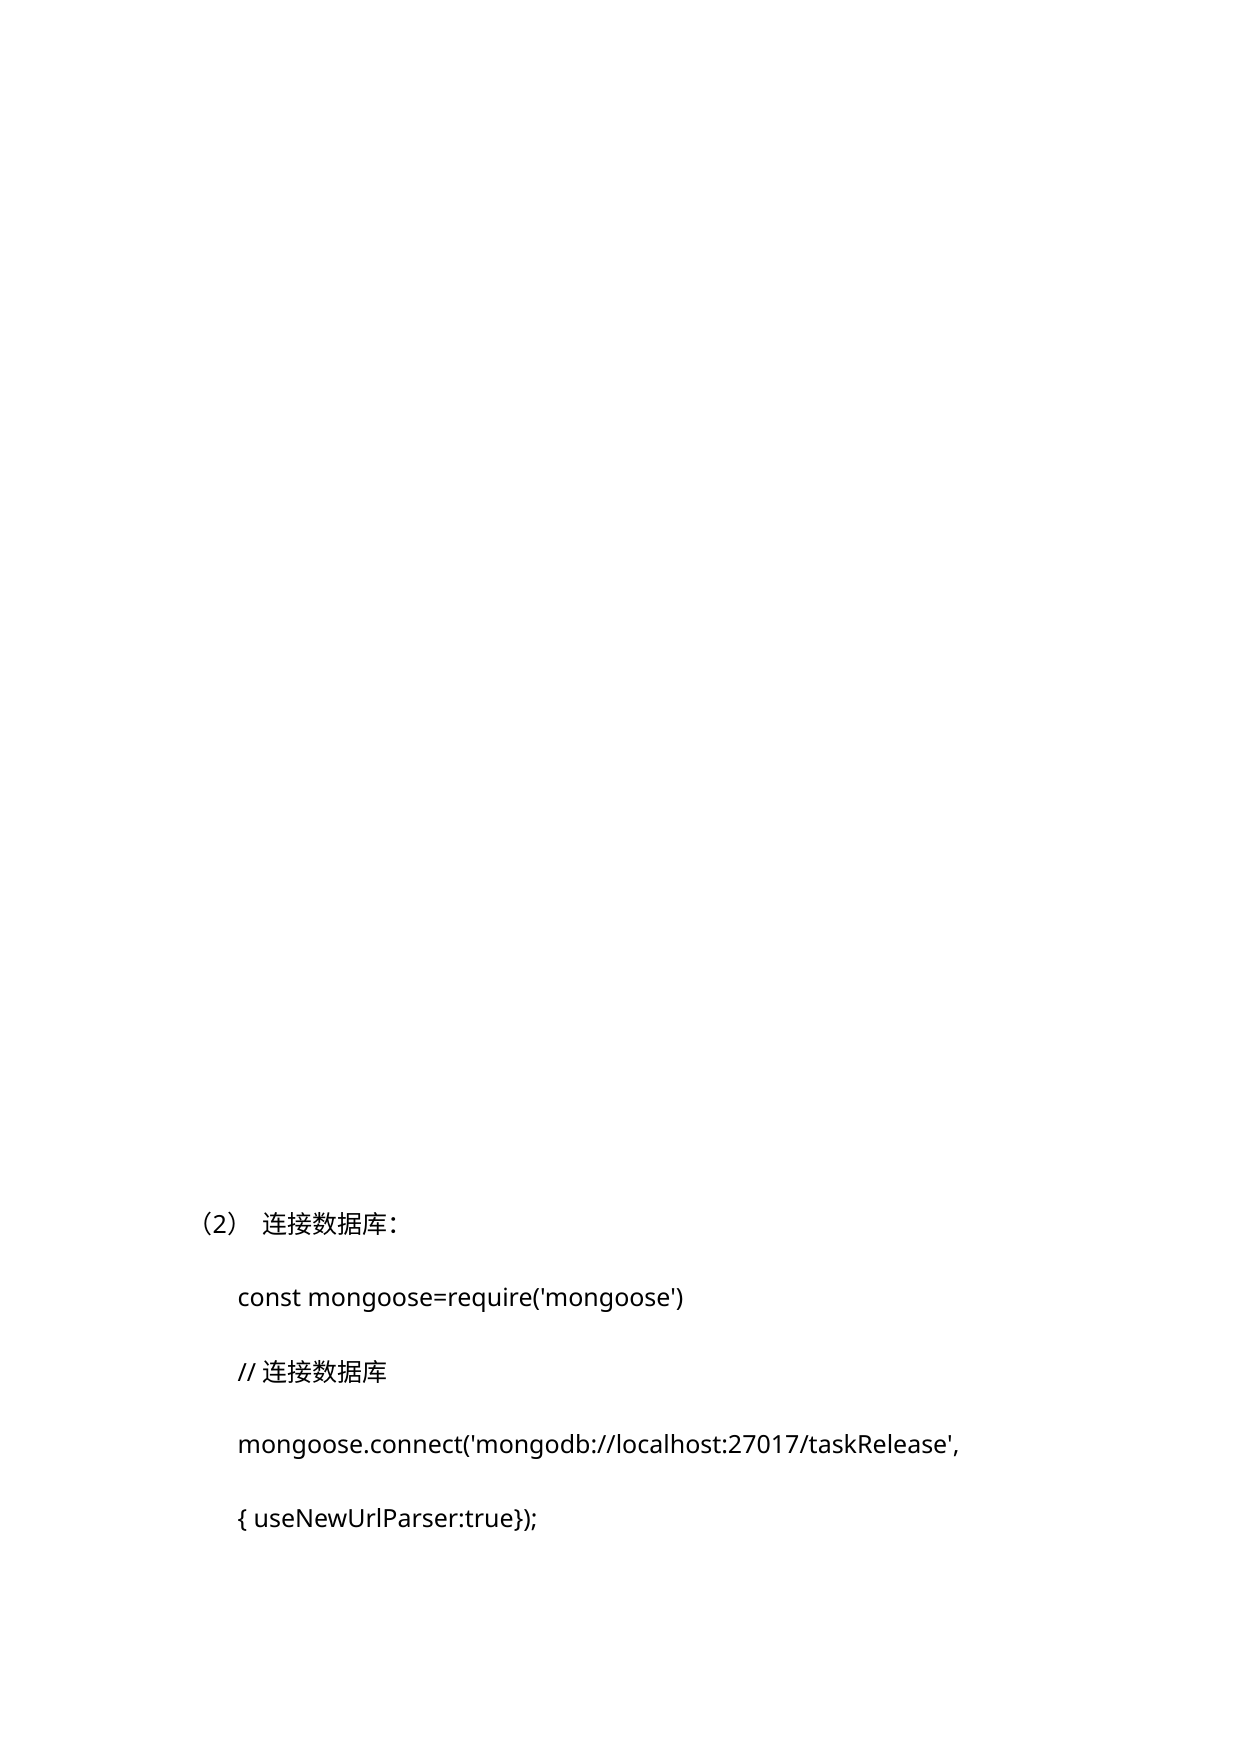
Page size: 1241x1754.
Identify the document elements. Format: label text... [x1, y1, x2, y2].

text { useNewUrlParser:true}); [187, 1485, 1053, 1550]
text const mongoose=require('mongoose') [187, 1264, 1053, 1329]
text mongoose.connect('mongodb://localhost:27017/taskRelease', [187, 1412, 1053, 1477]
list 连接数据库： [187, 1190, 1053, 1255]
text // 连接数据库 [187, 1338, 1053, 1403]
